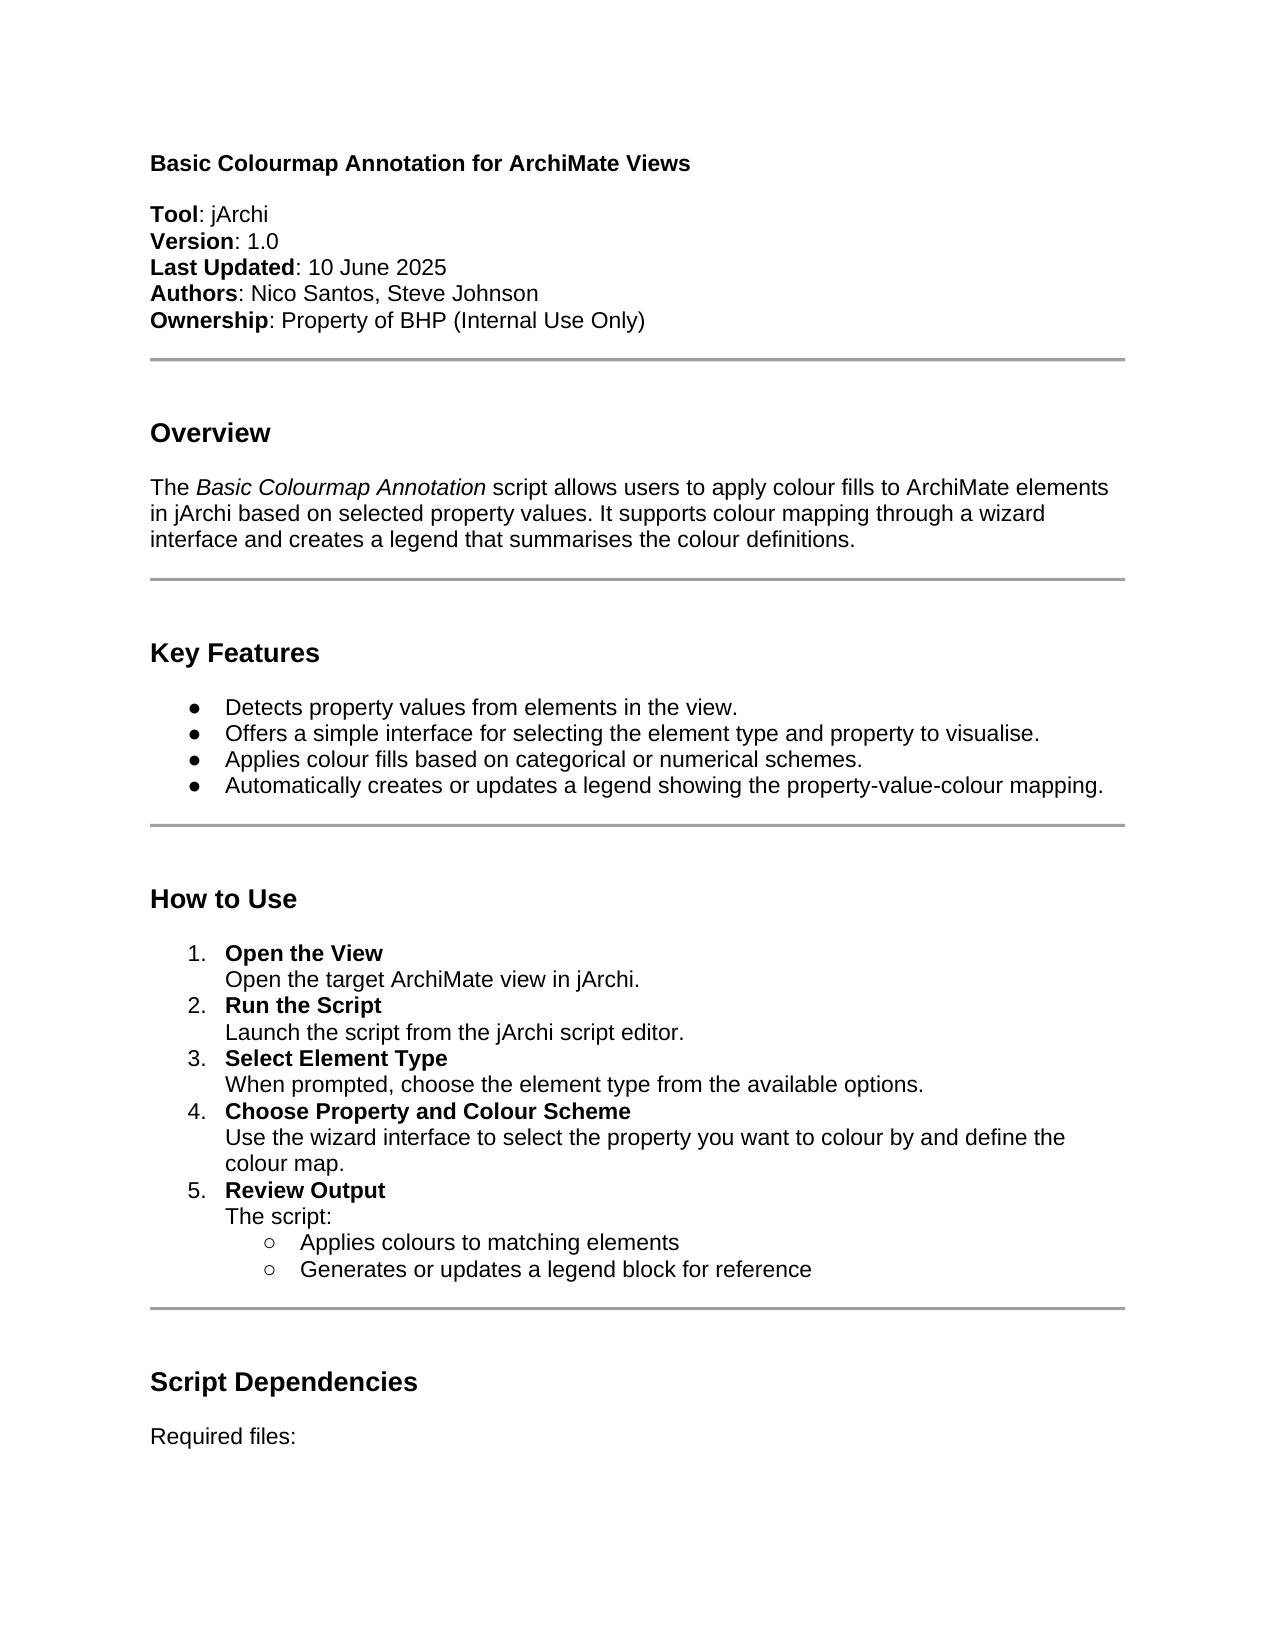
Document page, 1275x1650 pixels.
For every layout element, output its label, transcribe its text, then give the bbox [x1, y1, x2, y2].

subtitle Overview [150, 417, 1125, 449]
list Open the View Open the target ArchiMate view in jArchi. [187, 939, 1125, 992]
list Applies colours to matching elements [262, 1229, 1125, 1256]
list Detects property values from elements in the view. [187, 693, 1125, 720]
list Review Output The script: [187, 1177, 1125, 1229]
subtitle Script Dependencies [150, 1366, 1125, 1398]
list Applies colour fills based on categorical or numerical schemes. [187, 746, 1125, 772]
text Tool: jArchi Version: 1.0 Last Updated: 10 June 2025 Authors: Nico Santos, Steve Johnson Ownership: Property of BHP (Internal Use Only) [150, 201, 1125, 333]
subtitle Key Features [150, 637, 1125, 668]
text Basic Colourmap Annotation for ArchiMate Views [150, 150, 1125, 176]
list Run the Script Launch the script from the jArchi script editor. [187, 992, 1125, 1045]
list Generates or updates a legend block for reference [262, 1256, 1125, 1282]
text Required files: [150, 1423, 1125, 1449]
subtitle How to Use [150, 883, 1125, 914]
list Automatically creates or updates a legend showing the property-value-colour mapping. [187, 772, 1125, 799]
list Choose Property and Colour Scheme Use the wizard interface to select the property you want to colour by and define the colour map. [187, 1098, 1125, 1177]
list Offers a simple interface for selecting the element type and property to visualise. [187, 720, 1125, 746]
text The Basic Colourmap Annotation script allows users to apply colour fills to ArchiMate elements in jArchi based on selected property values. It supports colour mapping through a wizard interface and creates a legend that summarises the colour definitions. [150, 474, 1125, 553]
list Select Element Type When prompted, choose the element type from the available options. [187, 1045, 1125, 1098]
